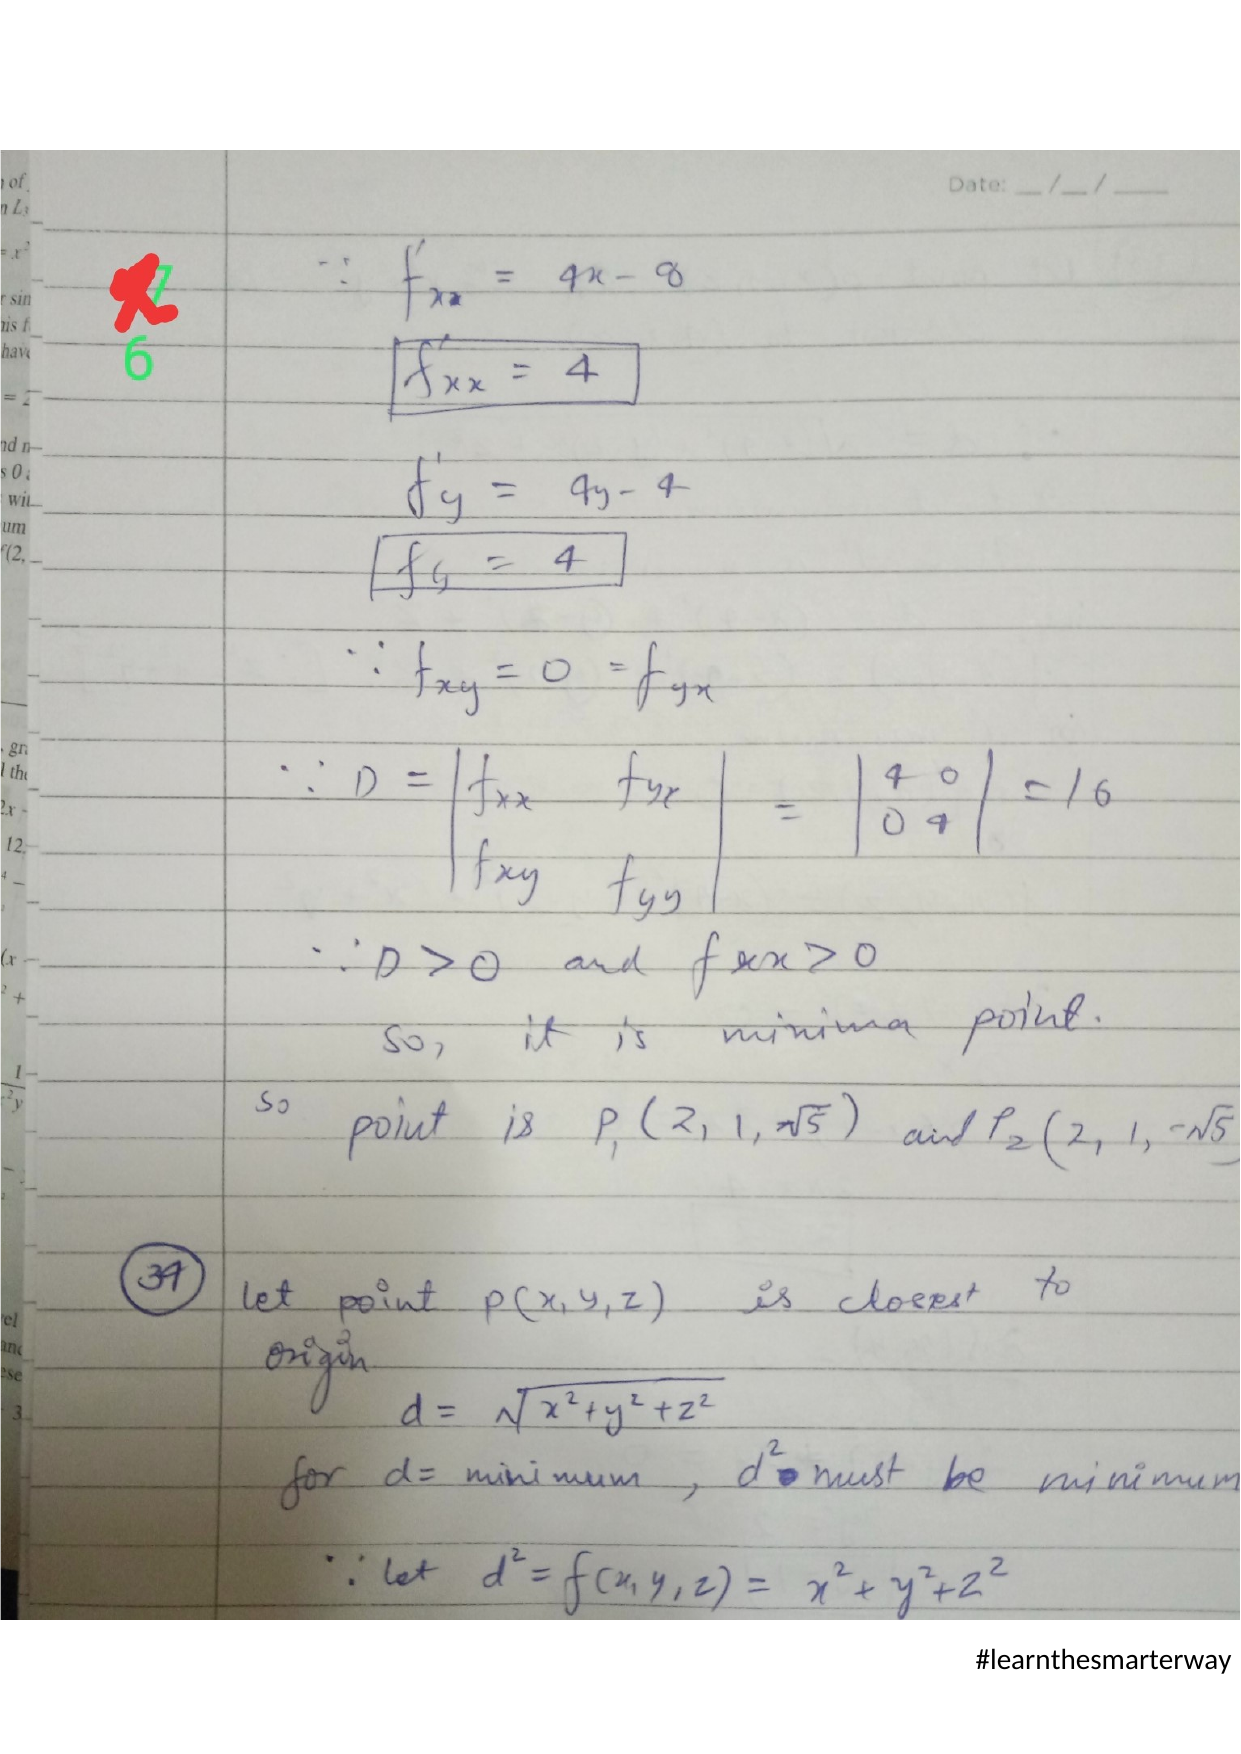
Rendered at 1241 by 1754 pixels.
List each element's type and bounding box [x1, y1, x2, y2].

picture [0, 150, 1240, 1620]
